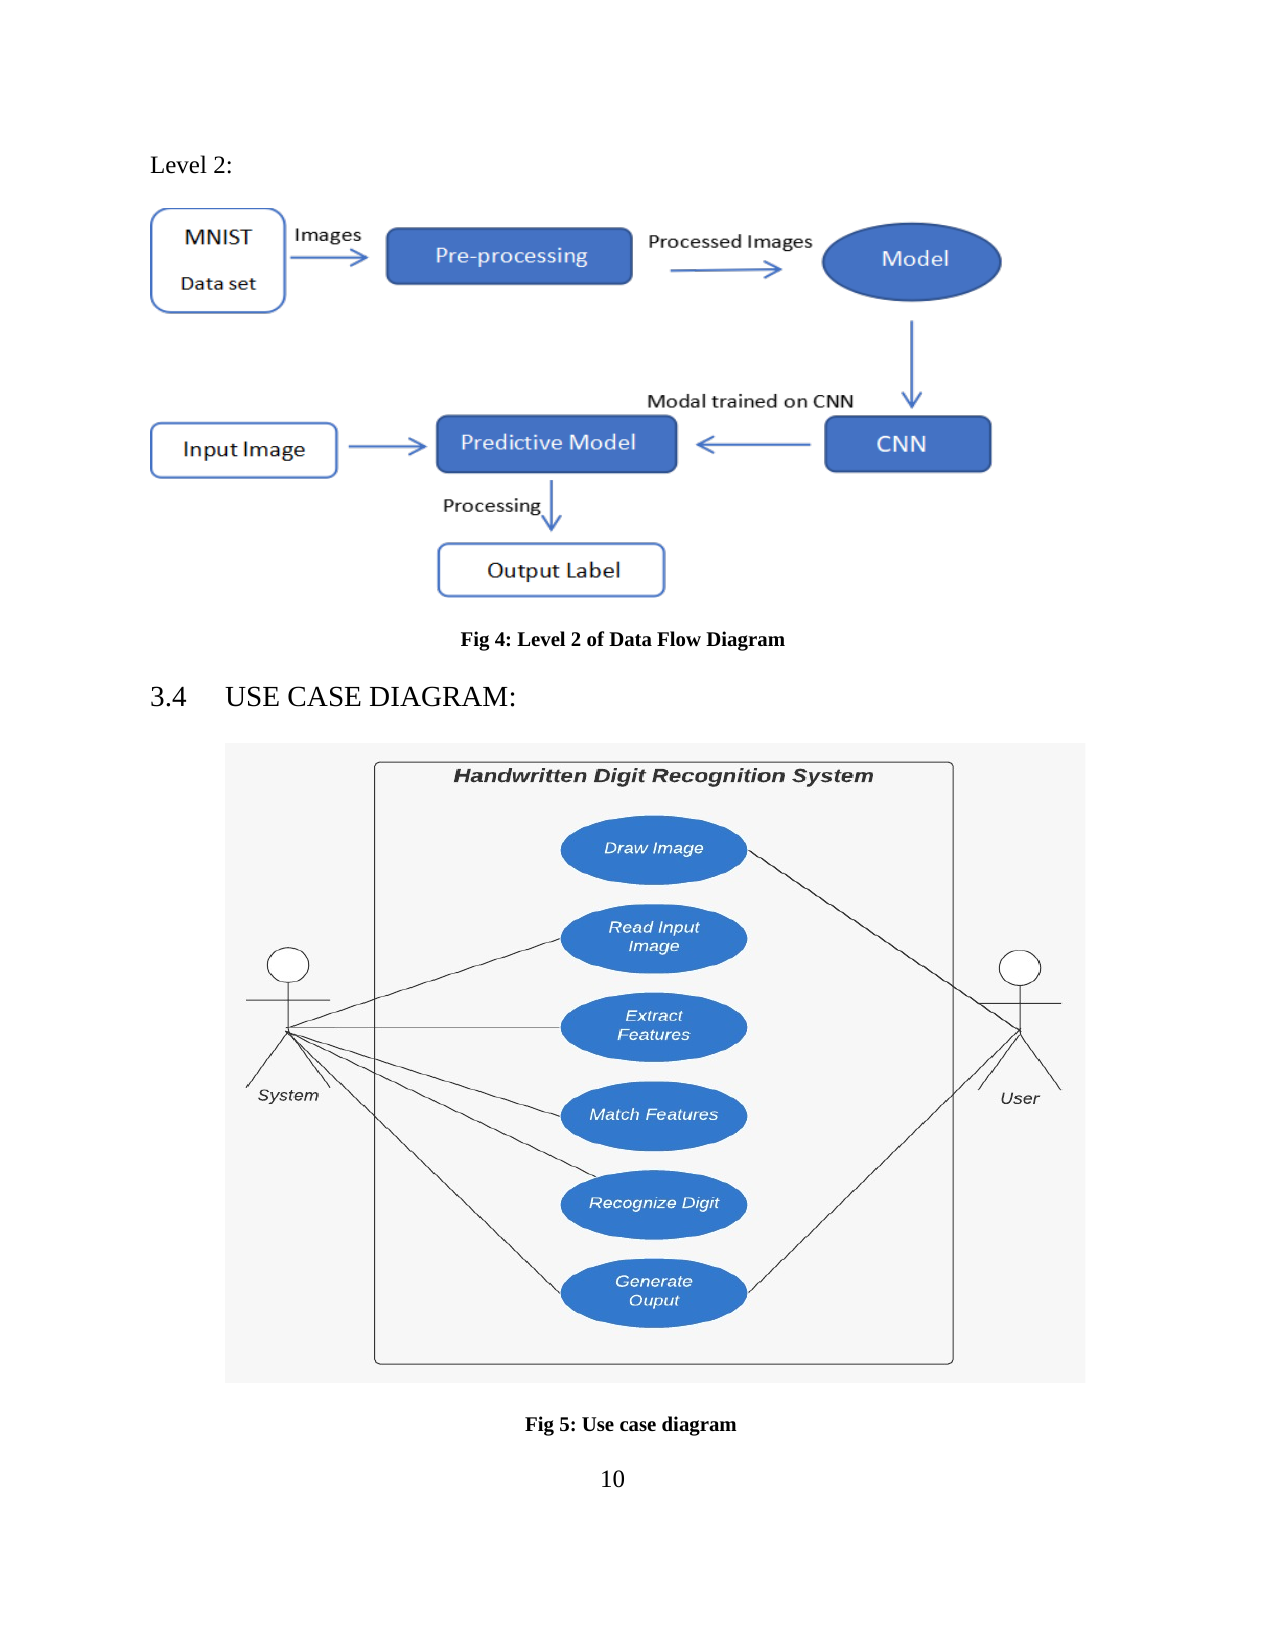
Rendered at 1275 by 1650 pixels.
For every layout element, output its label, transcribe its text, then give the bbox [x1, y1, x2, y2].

text 3.4 USE CASE DIAGRAM: [150, 679, 1125, 713]
picture [150, 208, 1003, 598]
text Fig 4: Level 2 of Data Flow Diagram [375, 627, 1125, 651]
text 10 [525, 1464, 1125, 1493]
text Level 2: [150, 150, 1125, 179]
text Fig 5: Use case diagram [525, 1411, 1125, 1436]
picture [225, 743, 1086, 1383]
